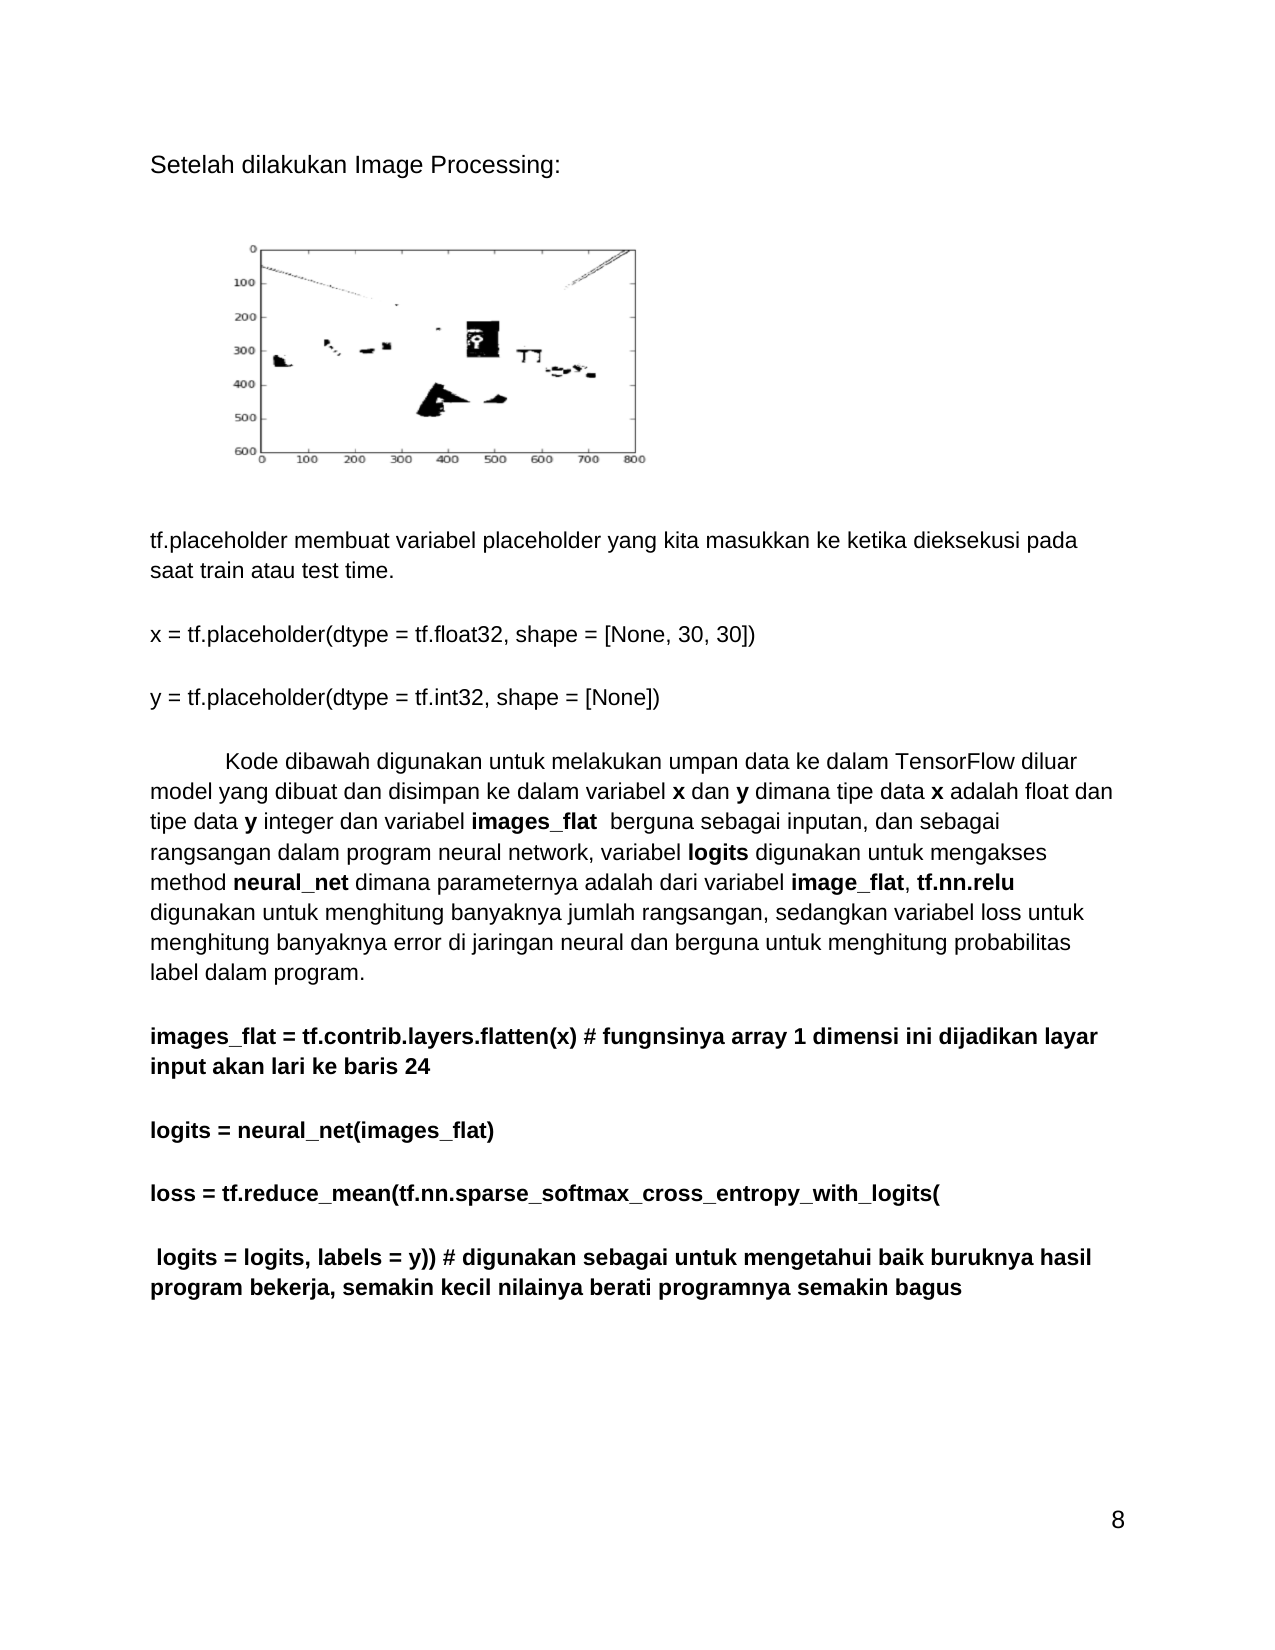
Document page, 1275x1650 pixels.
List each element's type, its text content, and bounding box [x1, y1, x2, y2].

text loss = tf.reduce_mean(tf.nn.sparse_softmax_cross_entropy_with_logits( [150, 1180, 1125, 1206]
text y = tf.placeholder(dtype = tf.int32, shape = [None]) [150, 684, 1125, 711]
text x = tf.placeholder(dtype = tf.float32, shape = [None, 30, 30]) [150, 621, 1125, 647]
picture [212, 231, 724, 479]
text images_flat = tf.contrib.layers.flatten(x) # fungnsinya array 1 dimensi ini dijadikan layar input akan lari ke baris 24 [150, 1023, 1125, 1079]
text logits = logits, labels = y)) # digunakan sebagai untuk mengetahui baik buruknya hasil program bekerja, semakin kecil nilainya berati programnya semakin bagus [150, 1244, 1125, 1300]
text Setelah dilakukan Image Processing: [150, 150, 1125, 179]
text tf.placeholder membuat variabel placeholder yang kita masukkan ke ketika dieksekusi pada saat train atau test time. [150, 527, 1125, 583]
text Kode dibawah digunakan untuk melakukan umpan data ke dalam TensorFlow diluar model yang dibuat dan disimpan ke dalam variabel x dan y dimana tipe data x adalah float dan tipe data y integer dan variabel images_flat berguna sebagai inputan, dan sebagai rangsangan dalam program neural network, variabel logits digunakan untuk mengakses method neural_net dimana parameternya adalah dari variabel image_flat, tf.nn.relu digunakan untuk menghitung banyaknya jumlah rangsangan, sedangkan variabel loss untuk menghitung banyaknya error di jaringan neural dan berguna untuk menghitung probabilitas label dalam program. [150, 748, 1125, 986]
text logits = neural_net(images_flat) [150, 1117, 1125, 1143]
